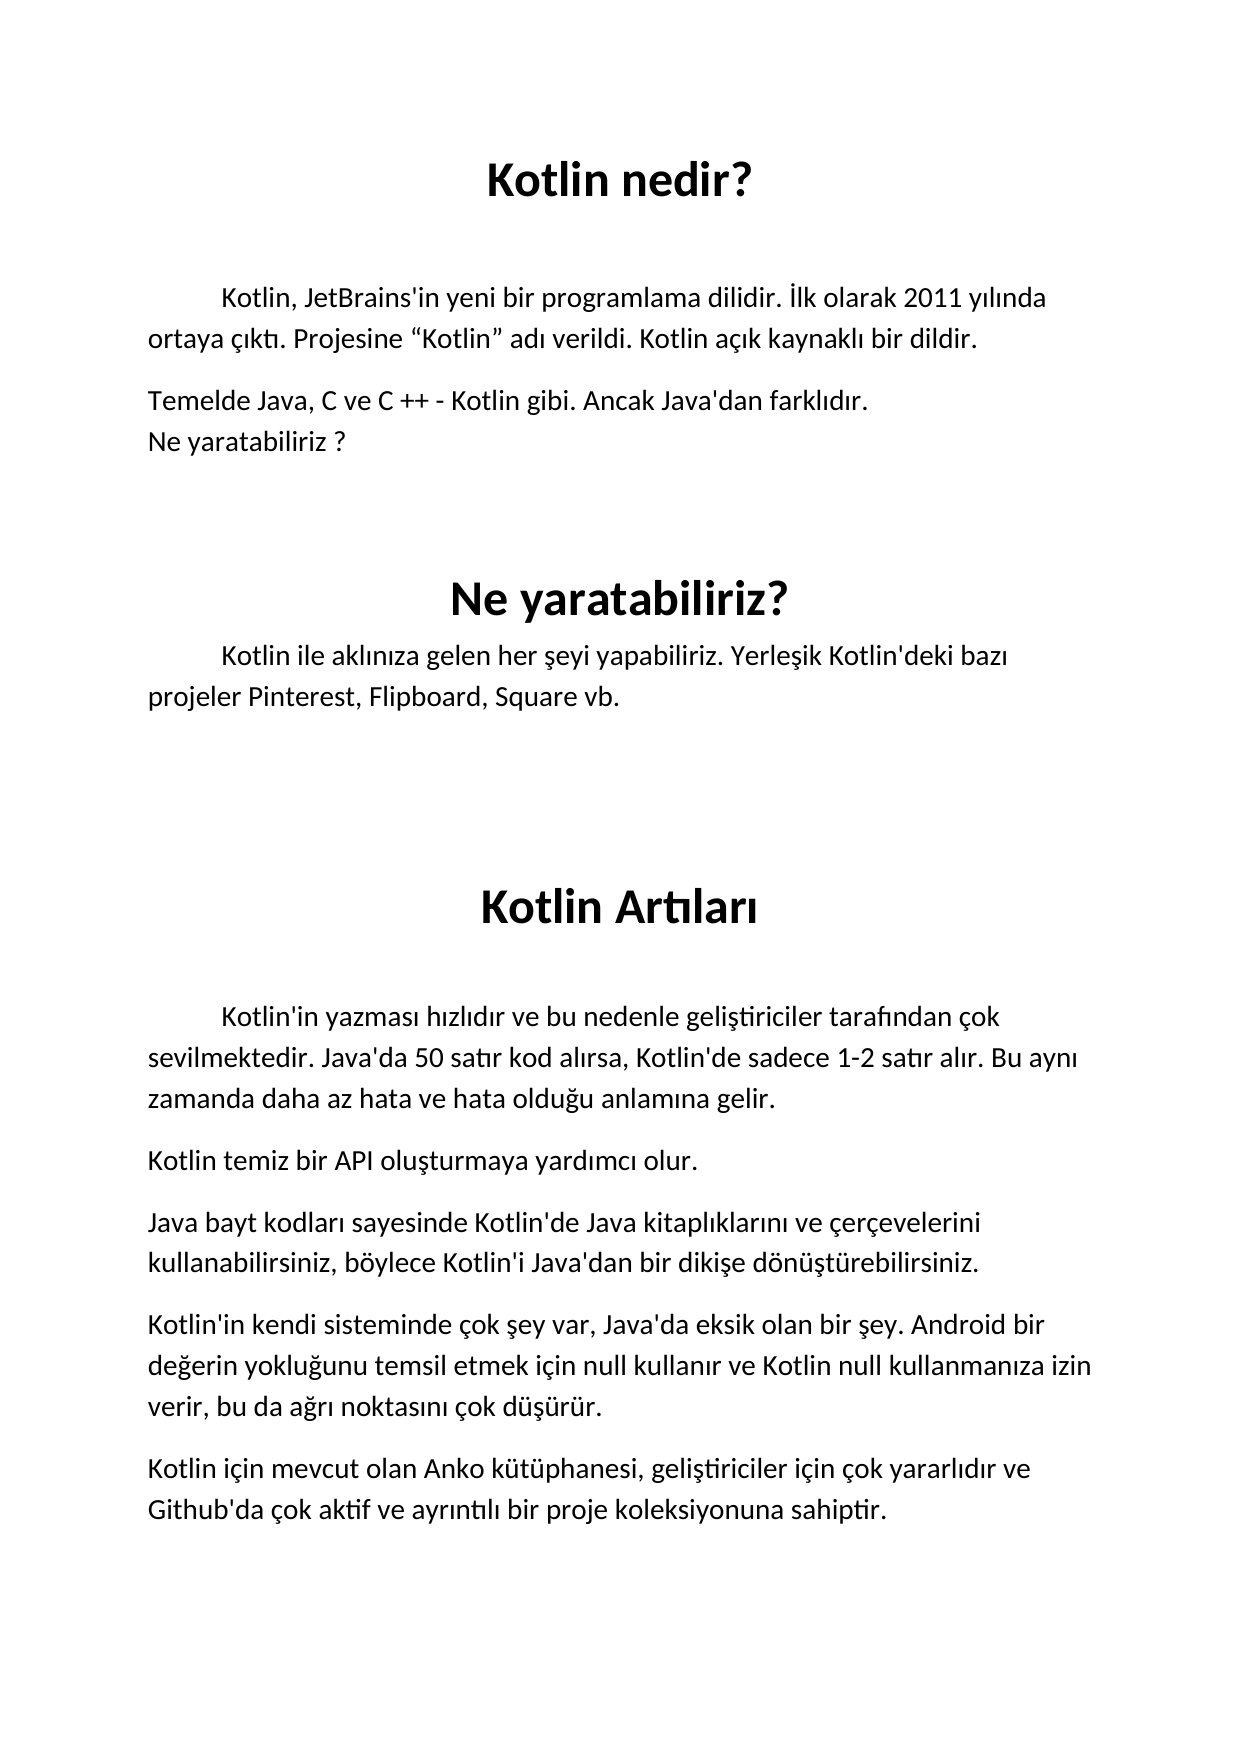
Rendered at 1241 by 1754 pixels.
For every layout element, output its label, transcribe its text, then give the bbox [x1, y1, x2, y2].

subtitle Kotlin nedir? [148, 148, 1093, 209]
text Temelde Java, C ve C ++ - Kotlin gibi. Ancak Java'dan farklıdır. Ne yaratabiliriz ? [148, 382, 1093, 459]
text Kotlin'in kendi sisteminde çok şey var, Java'da eksik olan bir şey. Android bir değerin yokluğunu temsil etmek için null kullanır ve Kotlin null kullanmanıza izin verir, bu da ağrı noktasını çok düşürür. [148, 1306, 1093, 1424]
subtitle Kotlin Artıları [148, 875, 1093, 936]
subtitle Ne yaratabiliriz? [148, 567, 1093, 628]
text Kotlin, JetBrains'in yeni bir programlama dilidir. İlk olarak 2011 yılında ortaya çıktı. Projesine “Kotlin” adı verildi. Kotlin açık kaynaklı bir dildir. [148, 279, 1093, 356]
text Java bayt kodları sayesinde Kotlin'de Java kitaplıklarını ve çerçevelerini kullanabilirsiniz, böylece Kotlin'i Java'dan bir dikişe dönüştürebilirsiniz. [148, 1204, 1093, 1280]
text Kotlin temiz bir API oluşturmaya yardımcı olur. [148, 1142, 1093, 1177]
text Kotlin ile aklınıza gelen her şeyi yapabiliriz. Yerleşik Kotlin'deki bazı projeler Pinterest, Flipboard, Square vb. [148, 637, 1093, 714]
text Kotlin için mevcut olan Anko kütüphanesi, geliştiriciler için çok yararlıdır ve Github'da çok aktif ve ayrıntılı bir proje koleksiyonuna sahiptir. [148, 1450, 1093, 1527]
text Kotlin'in yazması hızlıdır ve bu nedenle geliştiriciler tarafından çok sevilmektedir. Java'da 50 satır kod alırsa, Kotlin'de sadece 1-2 satır alır. Bu aynı zamanda daha az hata ve hata olduğu anlamına gelir. [148, 998, 1093, 1116]
